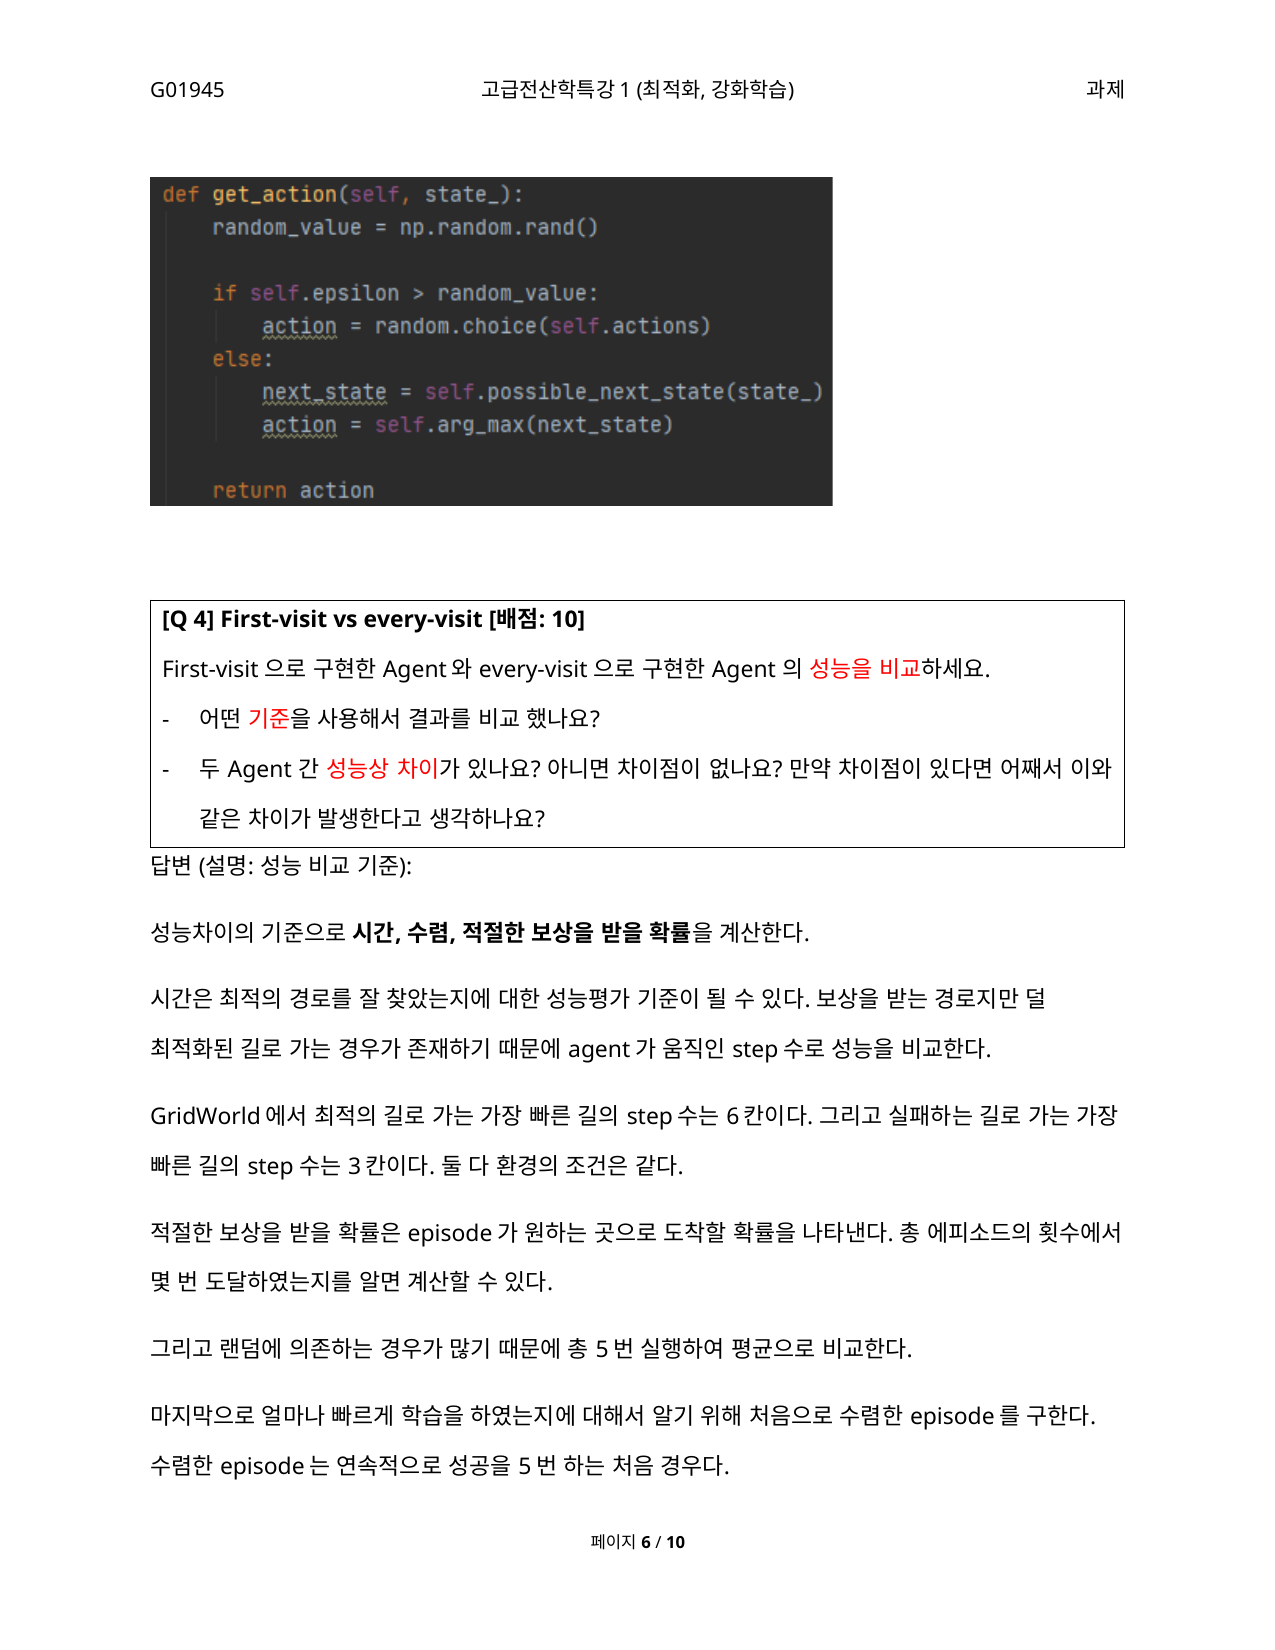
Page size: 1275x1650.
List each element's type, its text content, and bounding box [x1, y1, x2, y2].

text 그리고 랜덤에 의존하는 경우가 많기 때문에 총 5번 실행하여 평균으로 비교한다. [150, 1331, 1125, 1364]
text 마지막으로 얼마나 빠르게 학습을 하였는지에 대해서 알기 위해 처음으로 수렴한 episode를 구한다. 수렴한 episode는 연속적으로 성공을 5번 하는 처음 경우다. [150, 1398, 1125, 1481]
table_header [Q 4] First-visit vs every-visit [배점: 10] First-visit 으로 구현한 Agent와 every-visit 으로 구현한 Agent 의 성능을 비교하세요. 어떤 기준을 사용해서 결과를 비교 했나요? 두 Agent 간 성능상 차이가 있나요? 아니면 차이점이 없나요? 만약 차이점이 있다면 어째서 이와 같은 차이가 발생한다고 생각하나요? [151, 601, 1124, 847]
text 시간은 최적의 경로를 잘 찾았는지에 대한 성능평가 기준이 될 수 있다. 보상을 받는 경로지만 덜 최적화된 길로 가는 경우가 존재하기 때문에 agent가 움직인 step수로 성능을 비교한다. [150, 981, 1125, 1064]
text 답변 (설명: 성능 비교 기준): [150, 848, 1125, 881]
text 적절한 보상을 받을 확률은 episode가 원하는 곳으로 도착할 확률을 나타낸다. 총 에피소드의 횟수에서 몇 번 도달하였는지를 알면 계산할 수 있다. [150, 1214, 1125, 1298]
text GridWorld에서 최적의 길로 가는 가장 빠른 길의 step수는 6칸이다. 그리고 실패하는 길로 가는 가장 빠른 길의 step 수는 3칸이다. 둘 다 환경의 조건은 같다. [150, 1098, 1125, 1181]
picture [150, 177, 833, 506]
text 성능차이의 기준으로 시간, 수렴, 적절한 보상을 받을 확률을 계산한다. [150, 914, 1125, 948]
